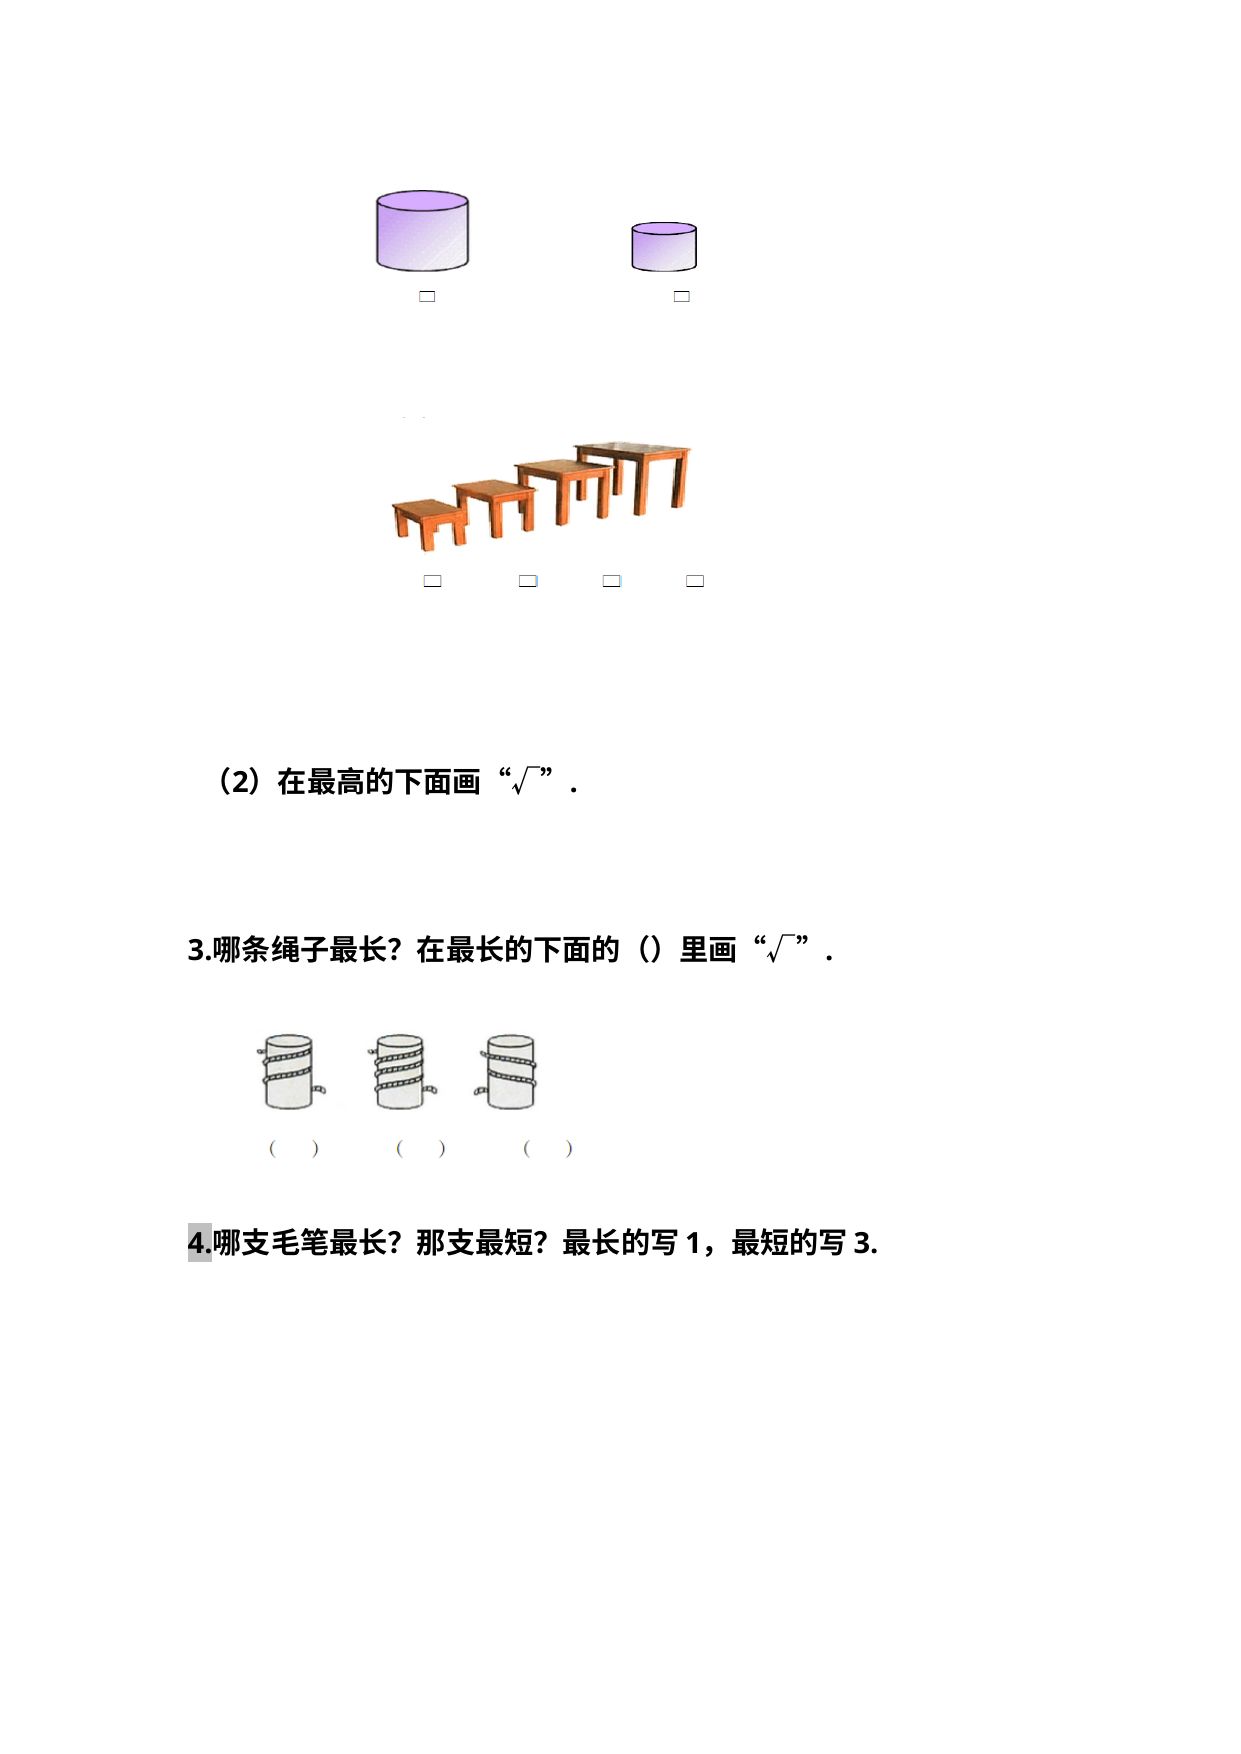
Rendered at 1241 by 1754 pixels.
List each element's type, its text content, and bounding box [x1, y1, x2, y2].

picture [312, 177, 778, 324]
picture [187, 1001, 692, 1181]
picture [308, 417, 856, 599]
text 4.哪支毛笔最长？那支最短？最长的写1，最短的写3. [187, 1209, 1053, 1274]
text 3.哪条绳子最长？在最长的下面的（）里画“√”. [187, 915, 1053, 980]
